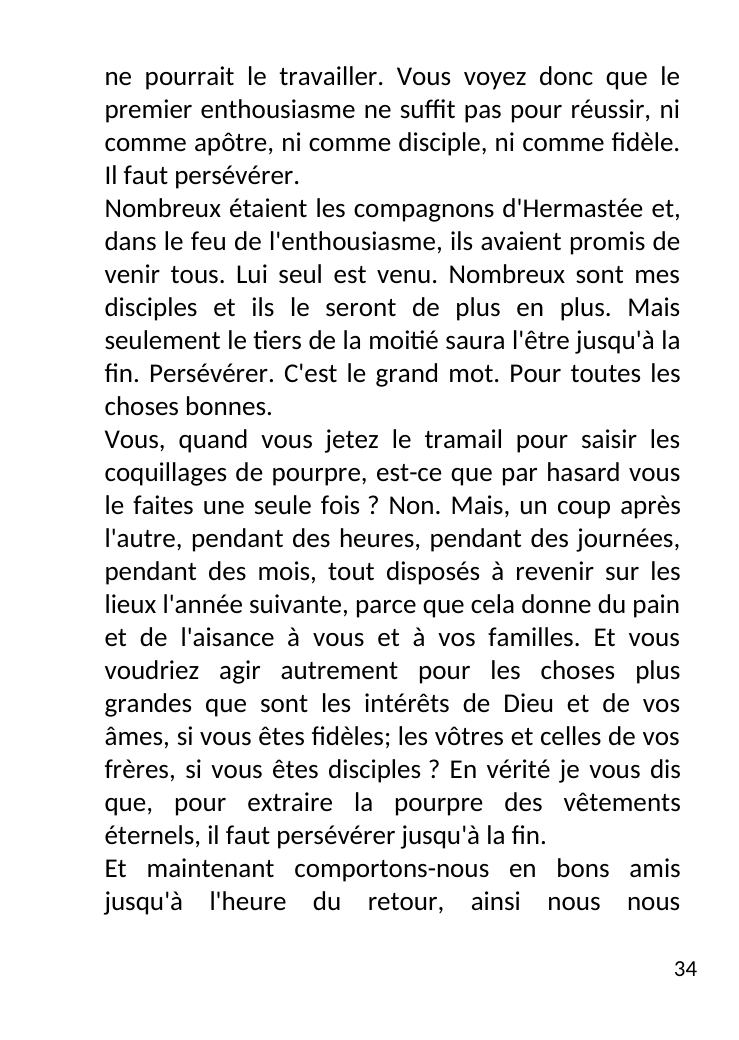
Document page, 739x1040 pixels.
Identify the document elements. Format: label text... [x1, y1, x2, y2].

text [104, 59, 681, 191]
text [104, 852, 681, 918]
text Vous, quand vous jetez le tramail pour saisir les coquillages de pourpre, est-ce que par hasard vous le faites une seule fois ? Non. Mais, un coup après l'autre, pendant des heures, pendant des journées, pendant des mois, tout disposés à revenir sur les lieux l'année suivante, parce que cela donne du pain et de l'aisance à vous et à vos familles. Et vous voudriez agir autrement pour les choses plus grandes que sont les intérêts de Dieu et de vos âmes, si vous êtes fidèles; les vôtres et celles de vos frères, si vous êtes disciples ? En vérité je vous dis que, pour extraire la pourpre des vêtements éternels, il faut persévérer jusqu'à la fin. [104, 422, 681, 852]
text Nombreux étaient les compagnons d'Hermastée et, dans le feu de l'enthousiasme, ils avaient promis de venir tous. Lui seul est venu. Nombreux sont mes disciples et ils le seront de plus en plus. Mais seulement le tiers de la moitié saura l'être jusqu'à la fin. Persévérer. C'est le grand mot. Pour toutes les choses bonnes. [104, 191, 681, 422]
